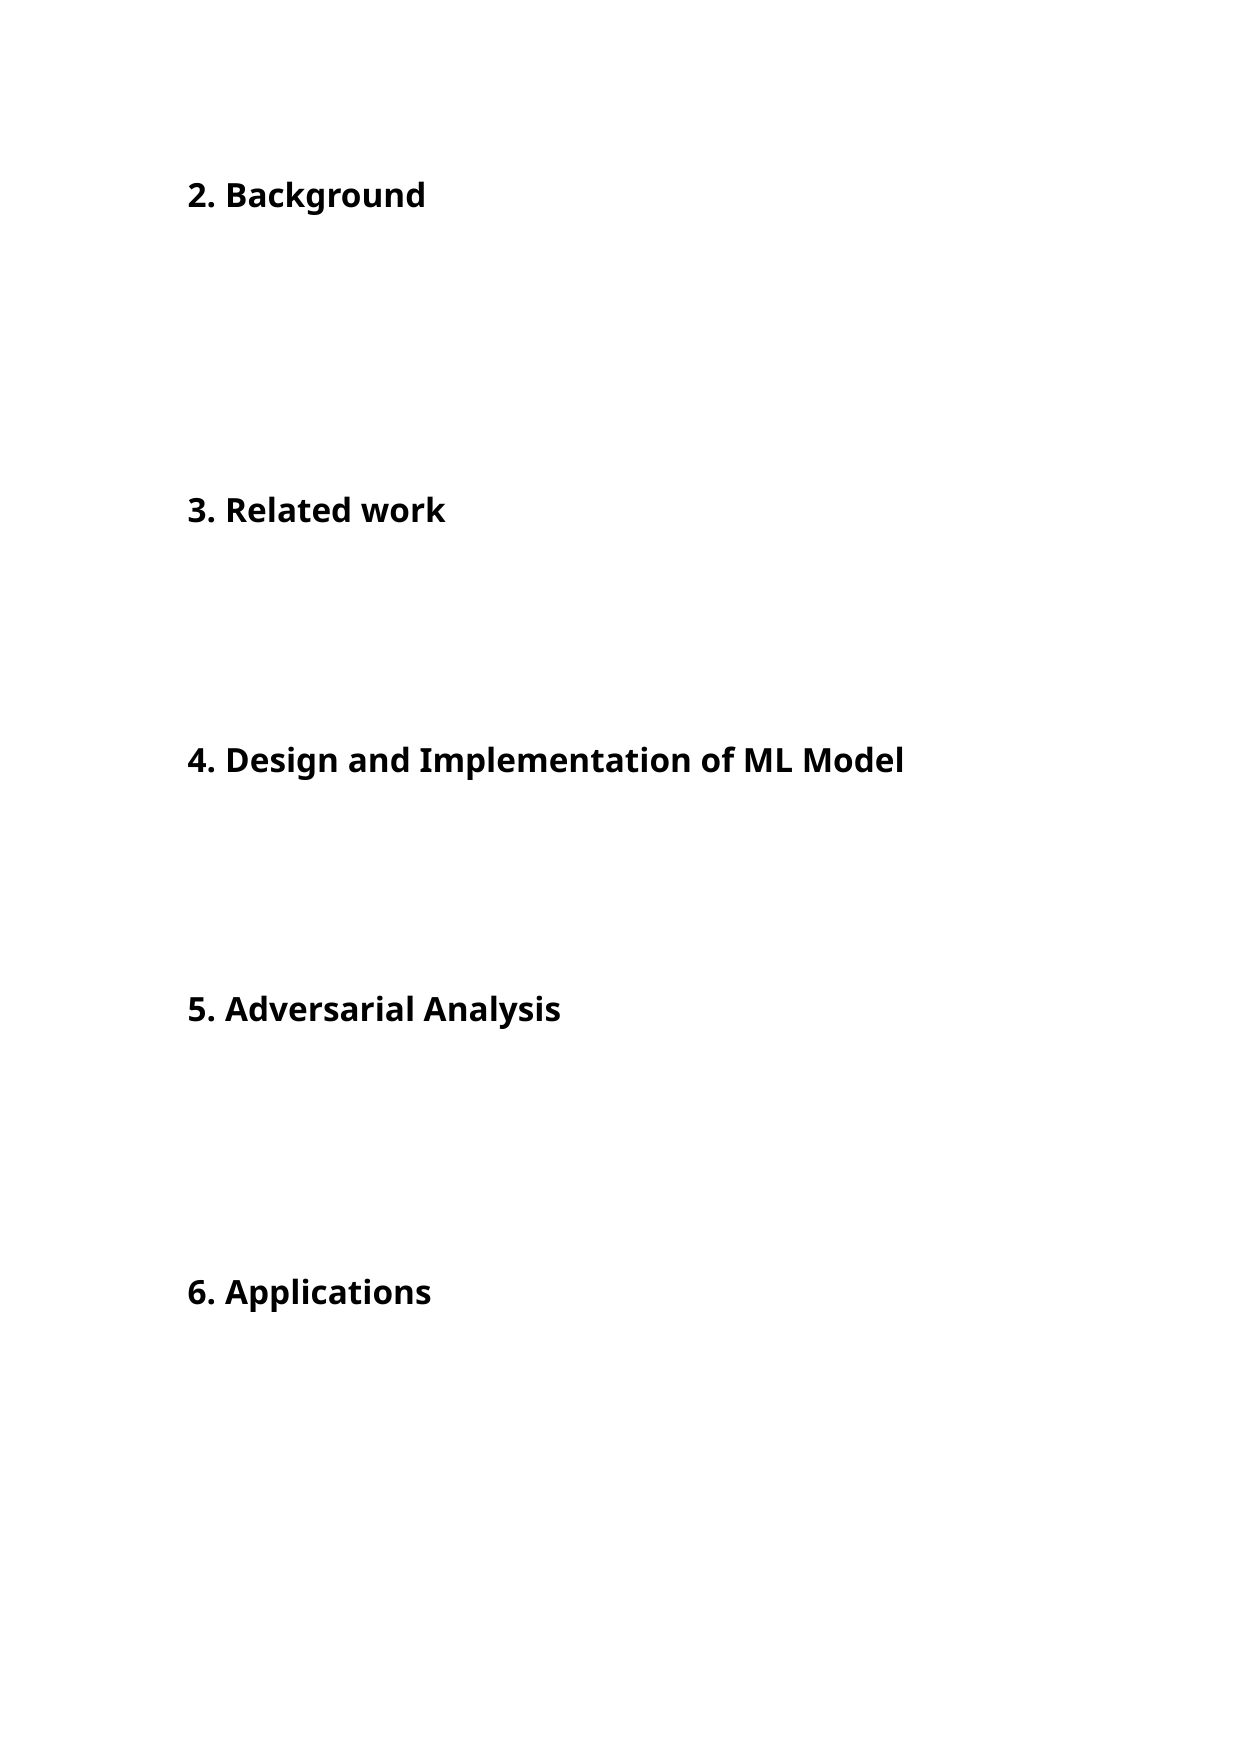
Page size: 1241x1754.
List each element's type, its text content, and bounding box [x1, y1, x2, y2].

subtitle Related work [187, 477, 1053, 542]
subtitle Design and Implementation of ML Model [187, 727, 1053, 792]
subtitle Applications [187, 1259, 1053, 1324]
subtitle Adversarial Analysis [187, 976, 1053, 1041]
subtitle Background [187, 162, 1053, 227]
